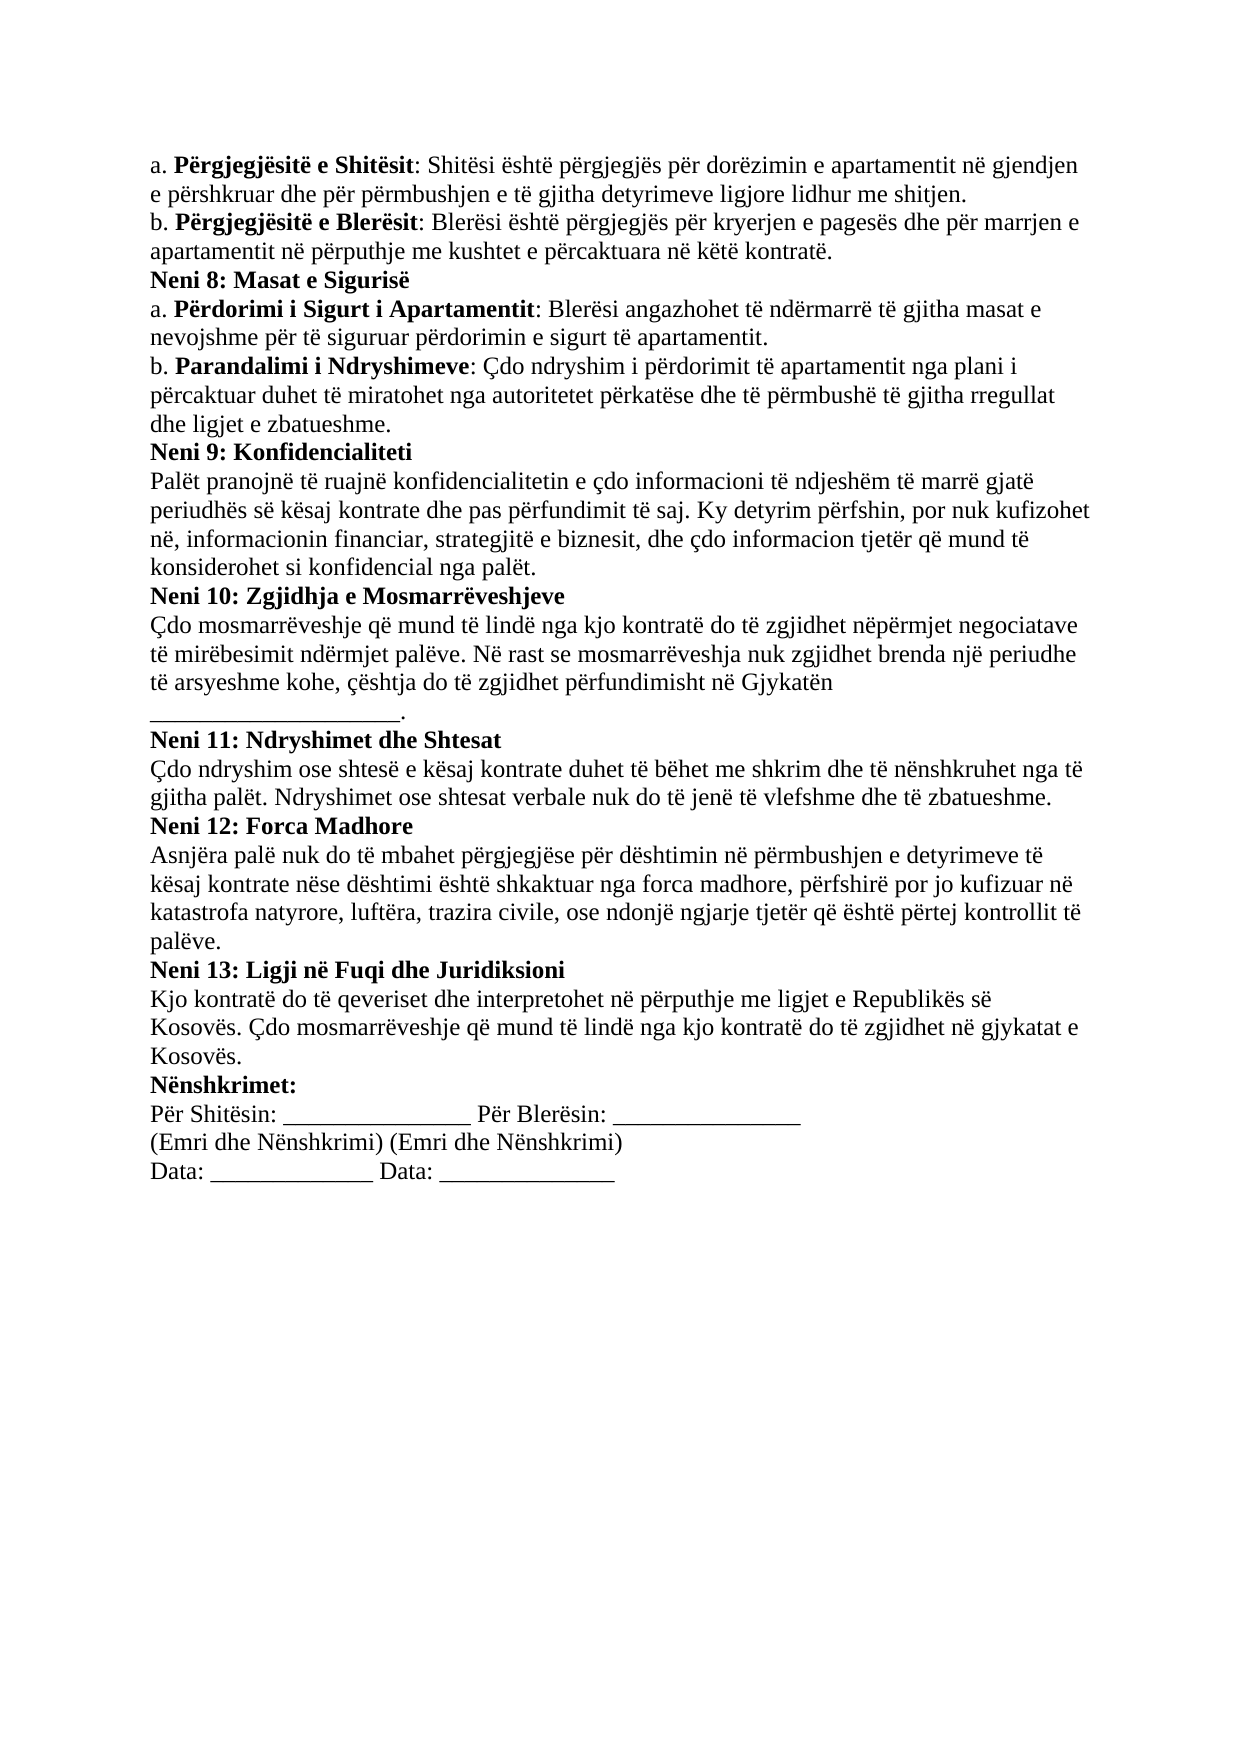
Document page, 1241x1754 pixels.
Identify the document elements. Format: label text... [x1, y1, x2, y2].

text Neni 8: Masat e Sigurisë [150, 265, 1090, 294]
text Neni 12: Forca Madhore [150, 811, 1090, 840]
text Çdo mosmarrëveshje që mund të lindë nga kjo kontratë do të zgjidhet nëpërmjet negociatave të mirëbesimit ndërmjet palëve. Në rast se mosmarrëveshja nuk zgjidhet brenda një periudhe të arsyeshme kohe, çështja do të zgjidhet përfundimisht në Gjykatën ____________________. [150, 610, 1090, 725]
text Kjo kontratë do të qeveriset dhe interpretohet në përputhje me ligjet e Republikës së Kosovës. Çdo mosmarrëveshje që mund të lindë nga kjo kontratë do të zgjidhet në gjykatat e Kosovës. [150, 984, 1090, 1070]
text Neni 13: Ligji në Fuqi dhe Juridiksioni [150, 955, 1090, 984]
text Neni 11: Ndryshimet dhe Shtesat [150, 725, 1090, 754]
text a. Përgjegjësitë e Shitësit: Shitësi është përgjegjës për dorëzimin e apartamentit në gjendjen e përshkruar dhe për përmbushjen e të gjitha detyrimeve ligjore lidhur me shitjen.b. Përgjegjësitë e Blerësit: Blerësi është përgjegjës për kryerjen e pagesës dhe për marrjen e apartamentit në përputhje me kushtet e përcaktuara në këtë kontratë. [150, 150, 1090, 265]
text a. Përdorimi i Sigurt i Apartamentit: Blerësi angazhohet të ndërmarrë të gjitha masat e nevojshme për të siguruar përdorimin e sigurt të apartamentit.b. Parandalimi i Ndryshimeve: Çdo ndryshim i përdorimit të apartamentit nga plani i përcaktuar duhet të miratohet nga autoritetet përkatëse dhe të përmbushë të gjitha rregullat dhe ligjet e zbatueshme. [150, 294, 1090, 437]
text Data: _____________ Data: ______________ [150, 1156, 1090, 1185]
text Çdo ndryshim ose shtesë e kësaj kontrate duhet të bëhet me shkrim dhe të nënshkruhet nga të gjitha palët. Ndryshimet ose shtesat verbale nuk do të jenë të vlefshme dhe të zbatueshme. [150, 754, 1090, 811]
text Nënshkrimet: [150, 1070, 1090, 1099]
text Për Shitësin: _______________ Për Blerësin: _______________(Emri dhe Nënshkrimi) (Emri dhe Nënshkrimi) [150, 1099, 1090, 1156]
text Neni 10: Zgjidhja e Mosmarrëveshjeve [150, 581, 1090, 610]
text Neni 9: Konfidencialiteti [150, 437, 1090, 466]
text Palët pranojnë të ruajnë konfidencialitetin e çdo informacioni të ndjeshëm të marrë gjatë periudhës së kësaj kontrate dhe pas përfundimit të saj. Ky detyrim përfshin, por nuk kufizohet në, informacionin financiar, strategjitë e biznesit, dhe çdo informacion tjetër që mund të konsiderohet si konfidencial nga palët. [150, 466, 1090, 581]
text Asnjëra palë nuk do të mbahet përgjegjëse për dështimin në përmbushjen e detyrimeve të kësaj kontrate nëse dështimi është shkaktuar nga forca madhore, përfshirë por jo kufizuar në katastrofa natyrore, luftëra, trazira civile, ose ndonjë ngjarje tjetër që është përtej kontrollit të palëve. [150, 840, 1090, 955]
